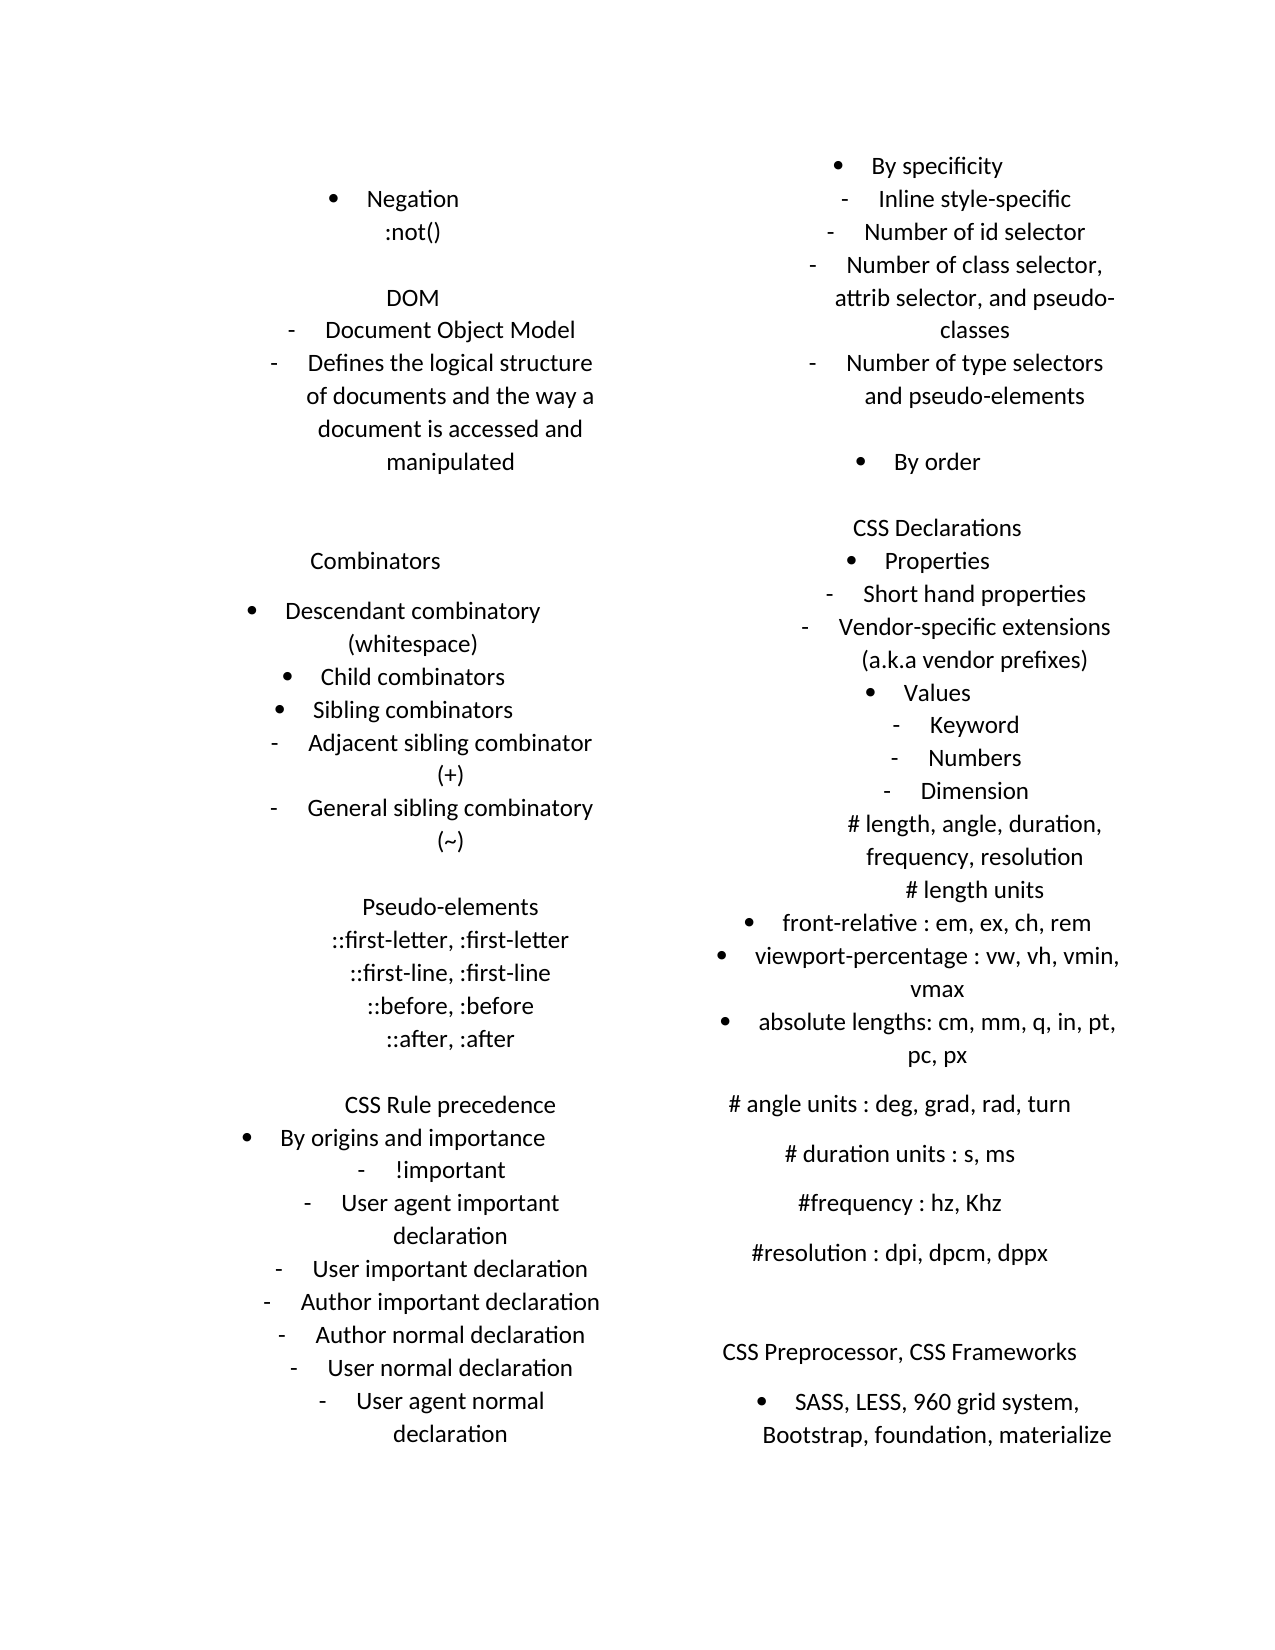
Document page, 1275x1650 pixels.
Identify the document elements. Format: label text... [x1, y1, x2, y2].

text #resolution : dpi, dpcm, dppx [674, 1237, 1125, 1268]
list # length, angle, duration, frequency, resolution [824, 808, 1125, 872]
list By specificity [712, 150, 1125, 181]
list absolute lengths: cm, mm, q, in, pt, pc, px [712, 1006, 1125, 1069]
list Number of id selector [787, 216, 1125, 246]
text # duration units : s, ms [674, 1138, 1125, 1168]
list # length units [824, 874, 1125, 905]
list Dimension [787, 775, 1125, 806]
list Short hand properties [787, 578, 1125, 608]
list Number of type selectors and pseudo-elements [787, 347, 1125, 411]
list Inline style-specific [787, 183, 1125, 213]
list Author normal declaration [262, 1319, 601, 1350]
list By order [712, 446, 1125, 477]
list ::after, :after [300, 1023, 601, 1053]
list Numbers [787, 742, 1125, 773]
list User important declaration [262, 1253, 601, 1284]
list Properties [712, 545, 1125, 576]
list Sibling combinators [187, 694, 601, 724]
list Adjacent sibling combinator (+) [262, 727, 601, 790]
list SASS, LESS, 960 grid system, Bootstrap, foundation, materialize [712, 1386, 1125, 1449]
list ::before, :before [300, 990, 601, 1021]
list CSS Declarations [749, 512, 1125, 543]
text #frequency : hz, Khz [674, 1187, 1125, 1218]
list Descendant combinatory (whitespace) [187, 595, 601, 658]
list CSS Rule precedence [300, 1089, 601, 1119]
list Child combinators [187, 661, 601, 691]
text CSS Preprocessor, CSS Frameworks [674, 1336, 1125, 1367]
list Vendor-specific extensions (a.k.a vendor prefixes) [787, 611, 1125, 674]
list User normal declaration [262, 1352, 601, 1383]
list By origins and importance [187, 1122, 601, 1152]
list ::first-line, :first-line [300, 957, 601, 988]
list !important [262, 1154, 601, 1185]
list Defines the logical structure of documents and the way a document is accessed and manipulated [262, 347, 601, 477]
list Number of class selector, attrib selector, and pseudo-classes [787, 249, 1125, 345]
list Document Object Model [262, 314, 601, 345]
list :not() [225, 216, 601, 246]
list User agent important declaration [262, 1187, 601, 1251]
list Negation [187, 183, 601, 213]
text # angle units : deg, grad, rad, turn [674, 1088, 1125, 1119]
text Combinators [150, 545, 601, 576]
list Pseudo-elements [300, 891, 601, 922]
list Keyword [787, 709, 1125, 740]
list viewport-percentage : vw, vh, vmin, vmax [712, 940, 1125, 1003]
list User agent normal declaration [262, 1385, 601, 1448]
list ::first-letter, :first-letter [300, 924, 601, 955]
list front-relative : em, ex, ch, rem [712, 907, 1125, 938]
list General sibling combinatory (~) [262, 792, 601, 856]
list DOM [225, 282, 601, 312]
list Values [712, 677, 1125, 707]
list Author important declaration [262, 1286, 601, 1317]
